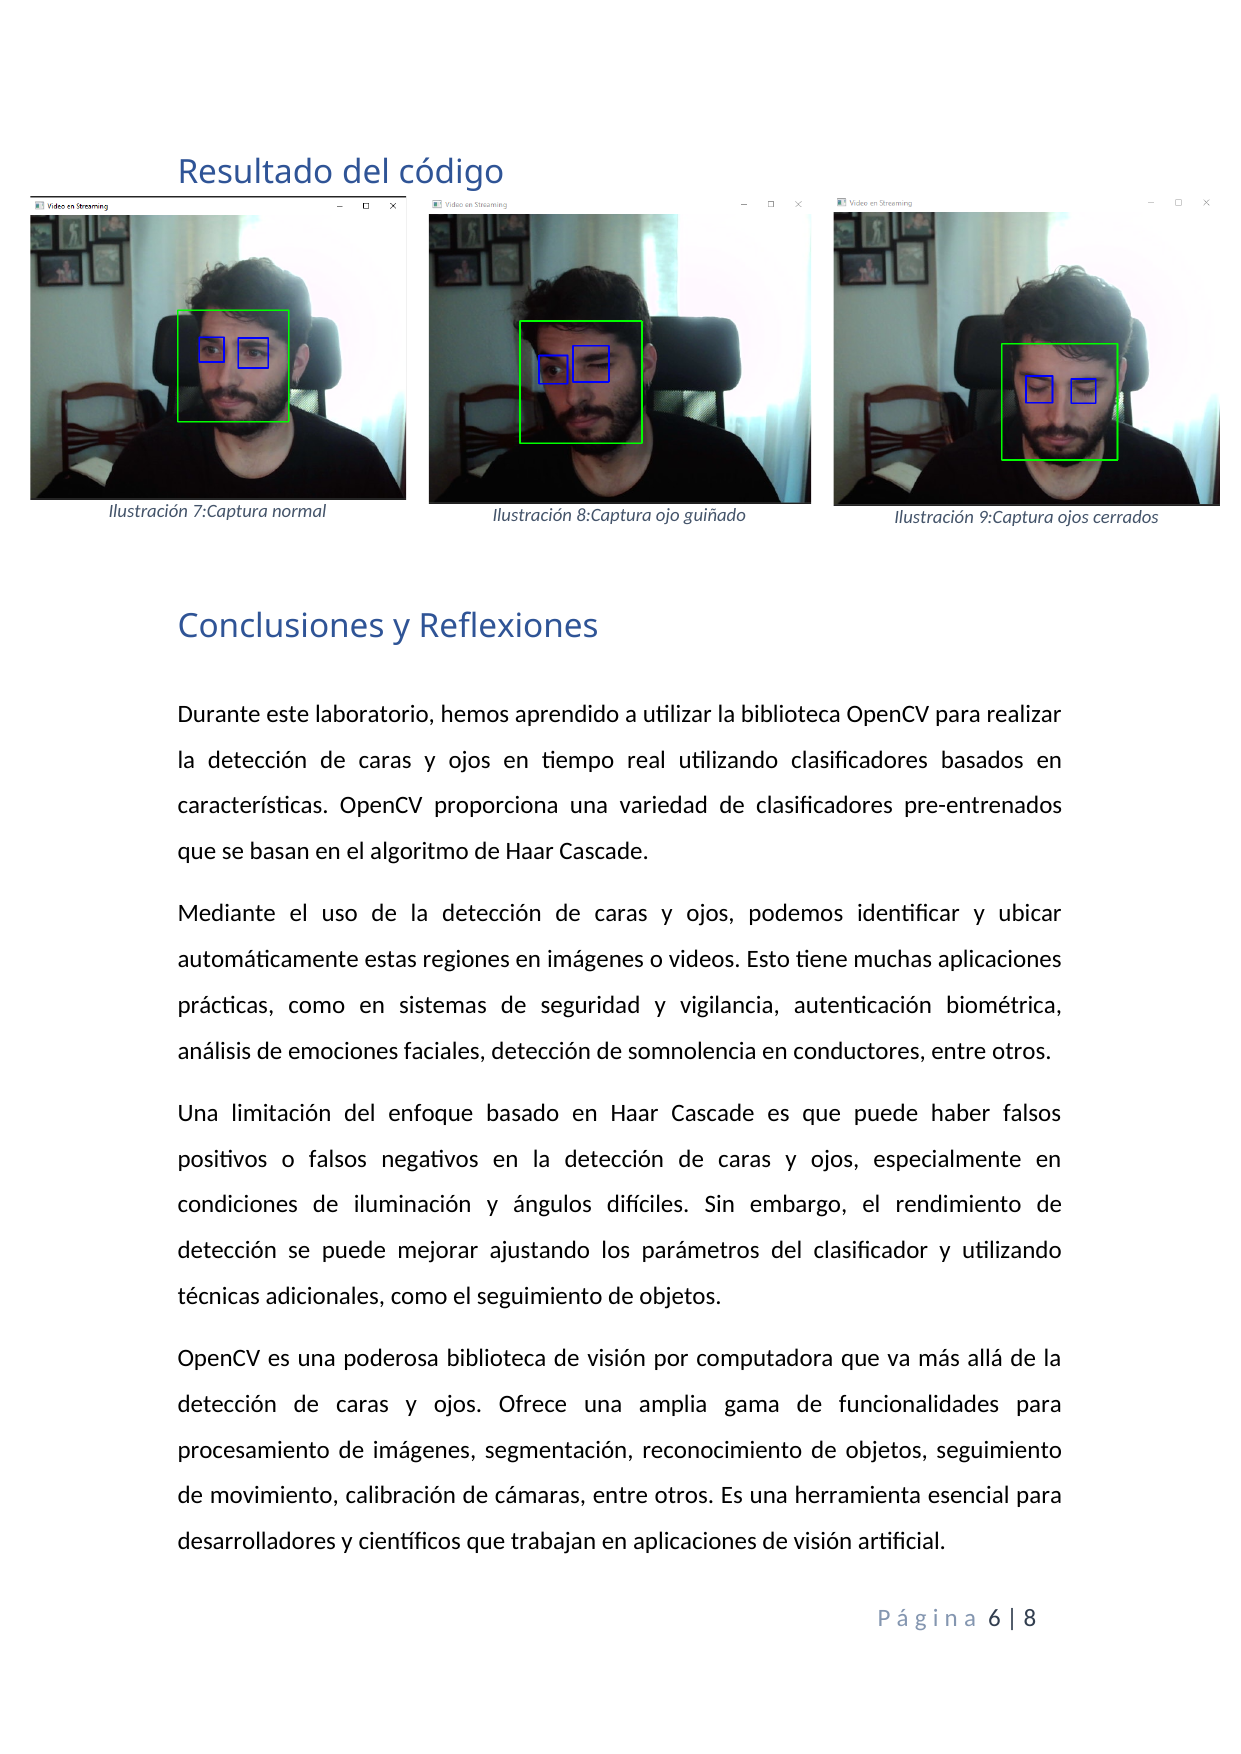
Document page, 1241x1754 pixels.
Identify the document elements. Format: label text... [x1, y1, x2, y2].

text Mediante el uso de la detección de caras y ojos, podemos identificar y ubicar automáticamente estas regiones en imágenes o videos. Esto tiene muchas aplicaciones prácticas, como en sistemas de seguridad y vigilancia, autenticación biométrica, análisis de emociones faciales, detección de somnolencia en conductores, entre otros. [177, 898, 1063, 1065]
subtitle Resultado del código [177, 148, 1063, 193]
table_header Ilustración 7:Captura normal [19, 197, 417, 577]
text Durante este laboratorio, hemos aprendido a utilizar la biblioteca OpenCV para realizar la detección de caras y ojos en tiempo real utilizando clasificadores basados en características. OpenCV proporciona una variedad de clasificadores pre-entrenados que se basan en el algoritmo de Haar Cascade. [177, 698, 1063, 866]
subtitle Conclusiones y Reflexiones [177, 602, 1063, 648]
table_header Ilustración 9:Captura ojos cerrados [823, 197, 1232, 577]
picture [30, 196, 407, 500]
text Una limitación del enfoque basado en Haar Cascade es que puede haber falsos positivos o falsos negativos en la detección de caras y ojos, especialmente en condiciones de iluminación y ángulos difíciles. Sin embargo, el rendimiento de detección se puede mejorar ajustando los parámetros del clasificador y utilizando técnicas adicionales, como el seguimiento de objetos. [177, 1097, 1063, 1311]
table_header Ilustración 8:Captura ojo guiñado [418, 197, 822, 577]
text OpenCV es una poderosa biblioteca de visión por computadora que va más allá de la detección de caras y ojos. Ofrece una amplia gama de funcionalidades para procesamiento de imágenes, segmentación, reconocimiento de objetos, seguimiento de movimiento, calibración de cámaras, entre otros. Es una herramienta esencial para desarrolladores y científicos que trabajan en aplicaciones de visión artificial. [177, 1342, 1063, 1556]
picture [428, 196, 812, 504]
picture [833, 196, 1220, 506]
